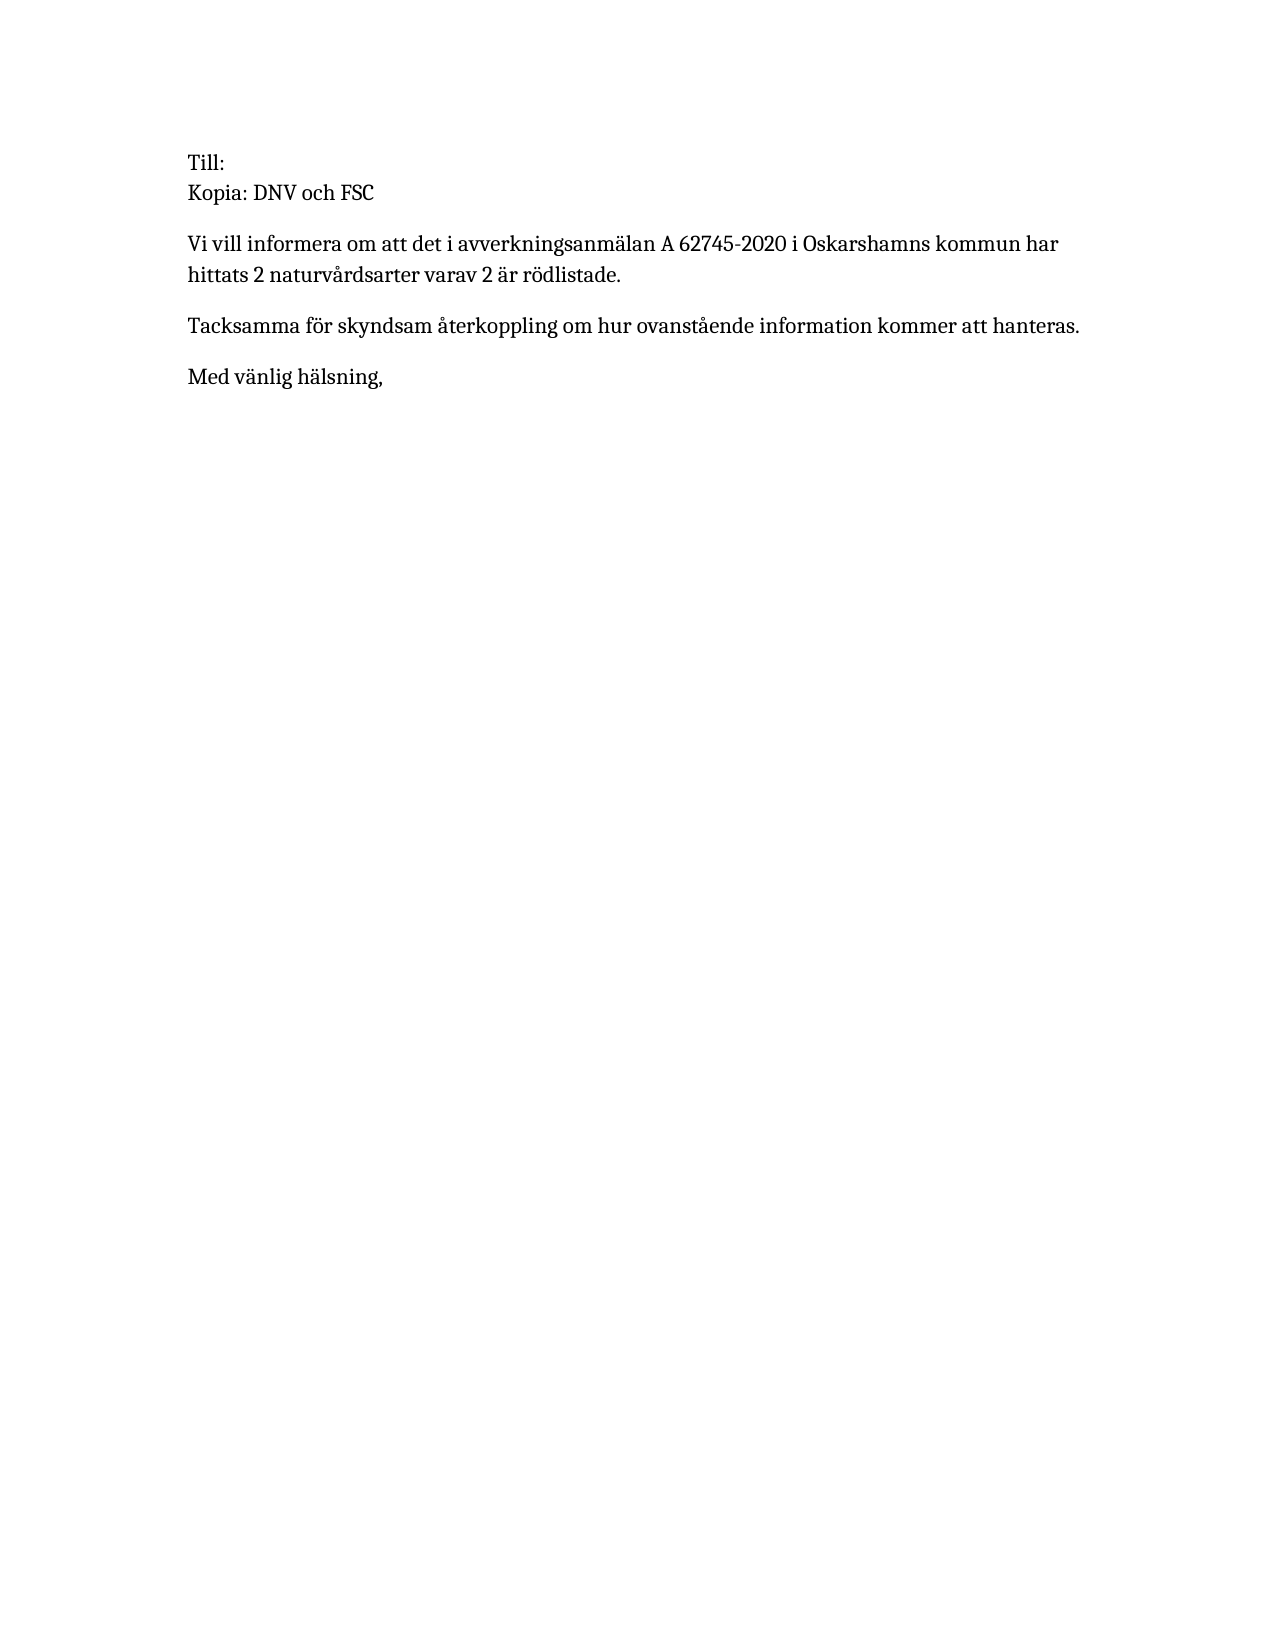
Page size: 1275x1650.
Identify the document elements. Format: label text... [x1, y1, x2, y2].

text Till: Kopia: DNV och FSC [187, 150, 1087, 207]
text Tacksamma för skyndsam återkoppling om hur ovanstående information kommer att hanteras. [187, 312, 1087, 339]
text Vi vill informera om att det i avverkningsanmälan A 62745-2020 i Oskarshamns kommun har hittats 2 naturvårdsarter varav 2 är rödlistade. [187, 231, 1087, 288]
text Med vänlig hälsning, [187, 363, 1087, 420]
